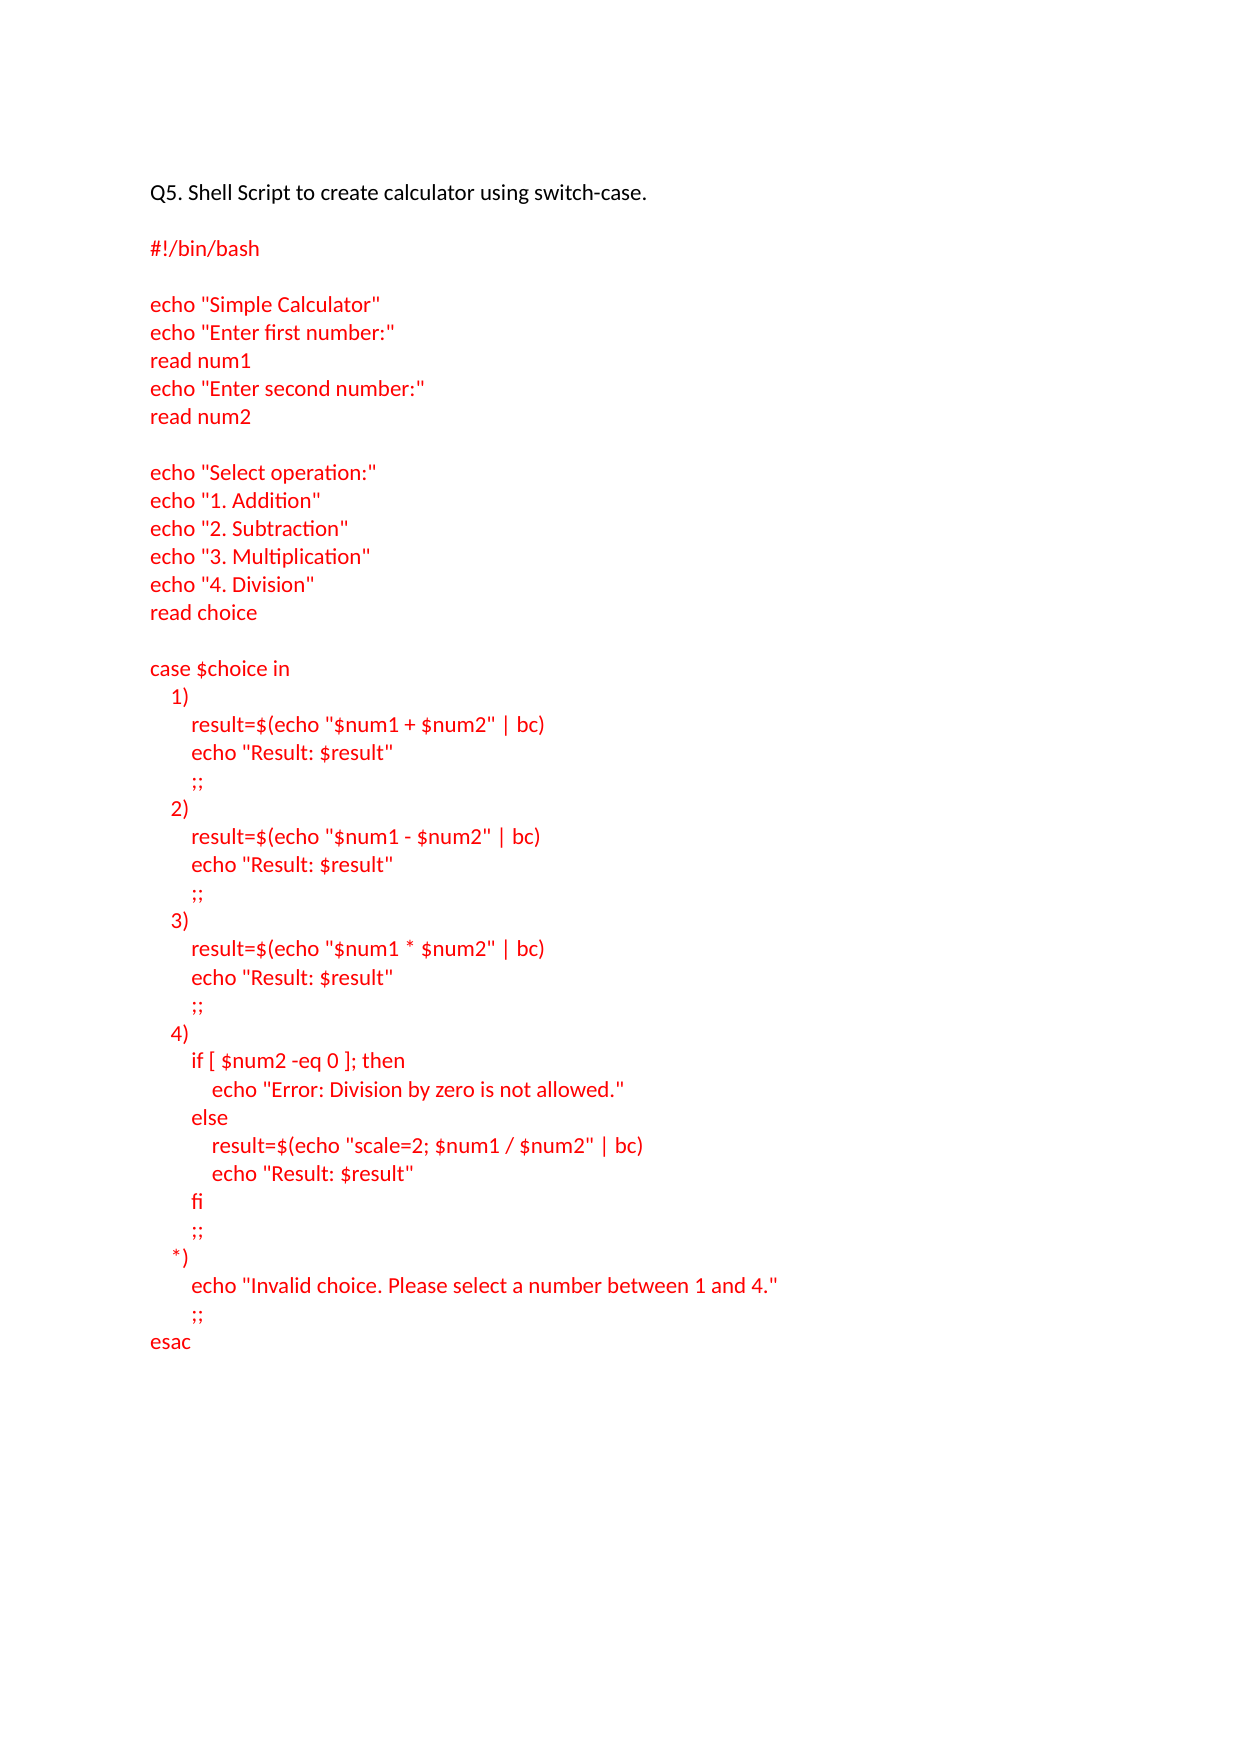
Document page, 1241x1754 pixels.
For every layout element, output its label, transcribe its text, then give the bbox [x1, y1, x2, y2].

text result=$(echo "$num1 - $num2" | bc) [150, 822, 1090, 851]
text result=$(echo "$num1 * $num2" | bc) [150, 934, 1090, 963]
text ;; [150, 1299, 1090, 1327]
text fi [150, 1187, 1090, 1215]
text result=$(echo "$num1 + $num2" | bc) [150, 710, 1090, 738]
text echo "Error: Division by zero is not allowed." [150, 1075, 1090, 1103]
text read choice [150, 598, 1090, 626]
text echo "Result: $result" [150, 851, 1090, 878]
text echo "Enter first number:" [150, 318, 1090, 346]
text 1) [150, 682, 1090, 710]
text echo "Select operation:" [150, 458, 1090, 486]
text ;; [150, 766, 1090, 794]
text 4) [150, 1019, 1090, 1047]
text 2) [150, 794, 1090, 822]
text *) [150, 1243, 1090, 1271]
text read num1 [150, 346, 1090, 374]
text ;; [150, 1215, 1090, 1243]
text echo "Enter second number:" [150, 374, 1090, 402]
text echo "Simple Calculator" [150, 290, 1090, 318]
text ;; [150, 878, 1090, 907]
text echo "1. Addition" [150, 486, 1090, 514]
text echo "Result: $result" [150, 1159, 1090, 1187]
text #!/bin/bash [150, 234, 1090, 262]
text else [150, 1103, 1090, 1131]
text echo "2. Subtraction" [150, 514, 1090, 542]
text echo "Result: $result" [150, 963, 1090, 991]
text case $choice in [150, 654, 1090, 682]
text echo "3. Multiplication" [150, 542, 1090, 570]
text Q5. Shell Script to create calculator using switch-case. [150, 178, 1090, 206]
text esac [150, 1327, 1090, 1355]
text 3) [150, 907, 1090, 934]
text echo "4. Division" [150, 570, 1090, 598]
text echo "Result: $result" [150, 738, 1090, 766]
text ;; [150, 991, 1090, 1019]
text result=$(echo "scale=2; $num1 / $num2" | bc) [150, 1131, 1090, 1159]
text read num2 [150, 402, 1090, 430]
text if [ $num2 -eq 0 ]; then [150, 1047, 1090, 1075]
text echo "Invalid choice. Please select a number between 1 and 4." [150, 1271, 1090, 1299]
